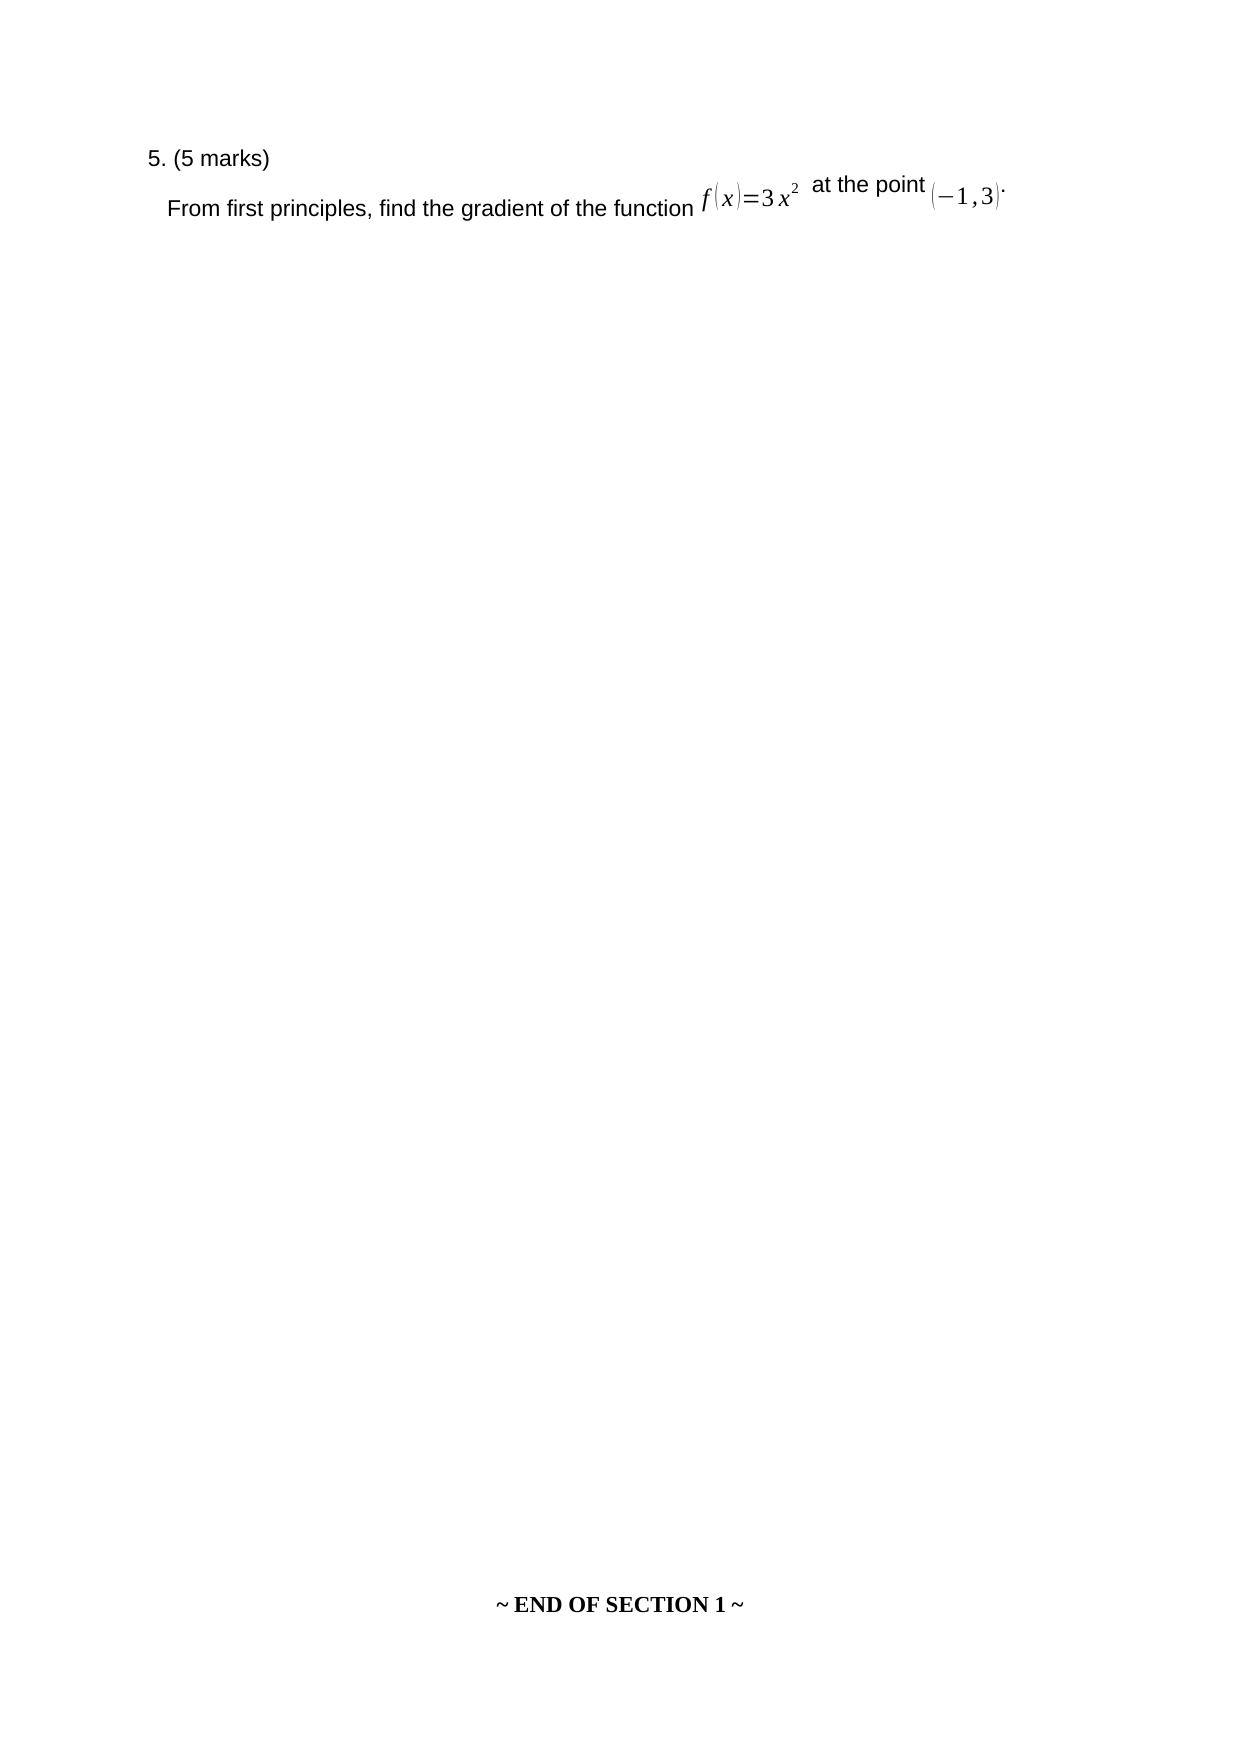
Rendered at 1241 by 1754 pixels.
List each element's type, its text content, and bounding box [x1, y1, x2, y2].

text 5. (5 marks) [148, 144, 1092, 171]
text ~ END OF SECTION 1 ~ [148, 1592, 1092, 1618]
text From first principles, find the gradient of the function at the point . [148, 171, 1092, 221]
